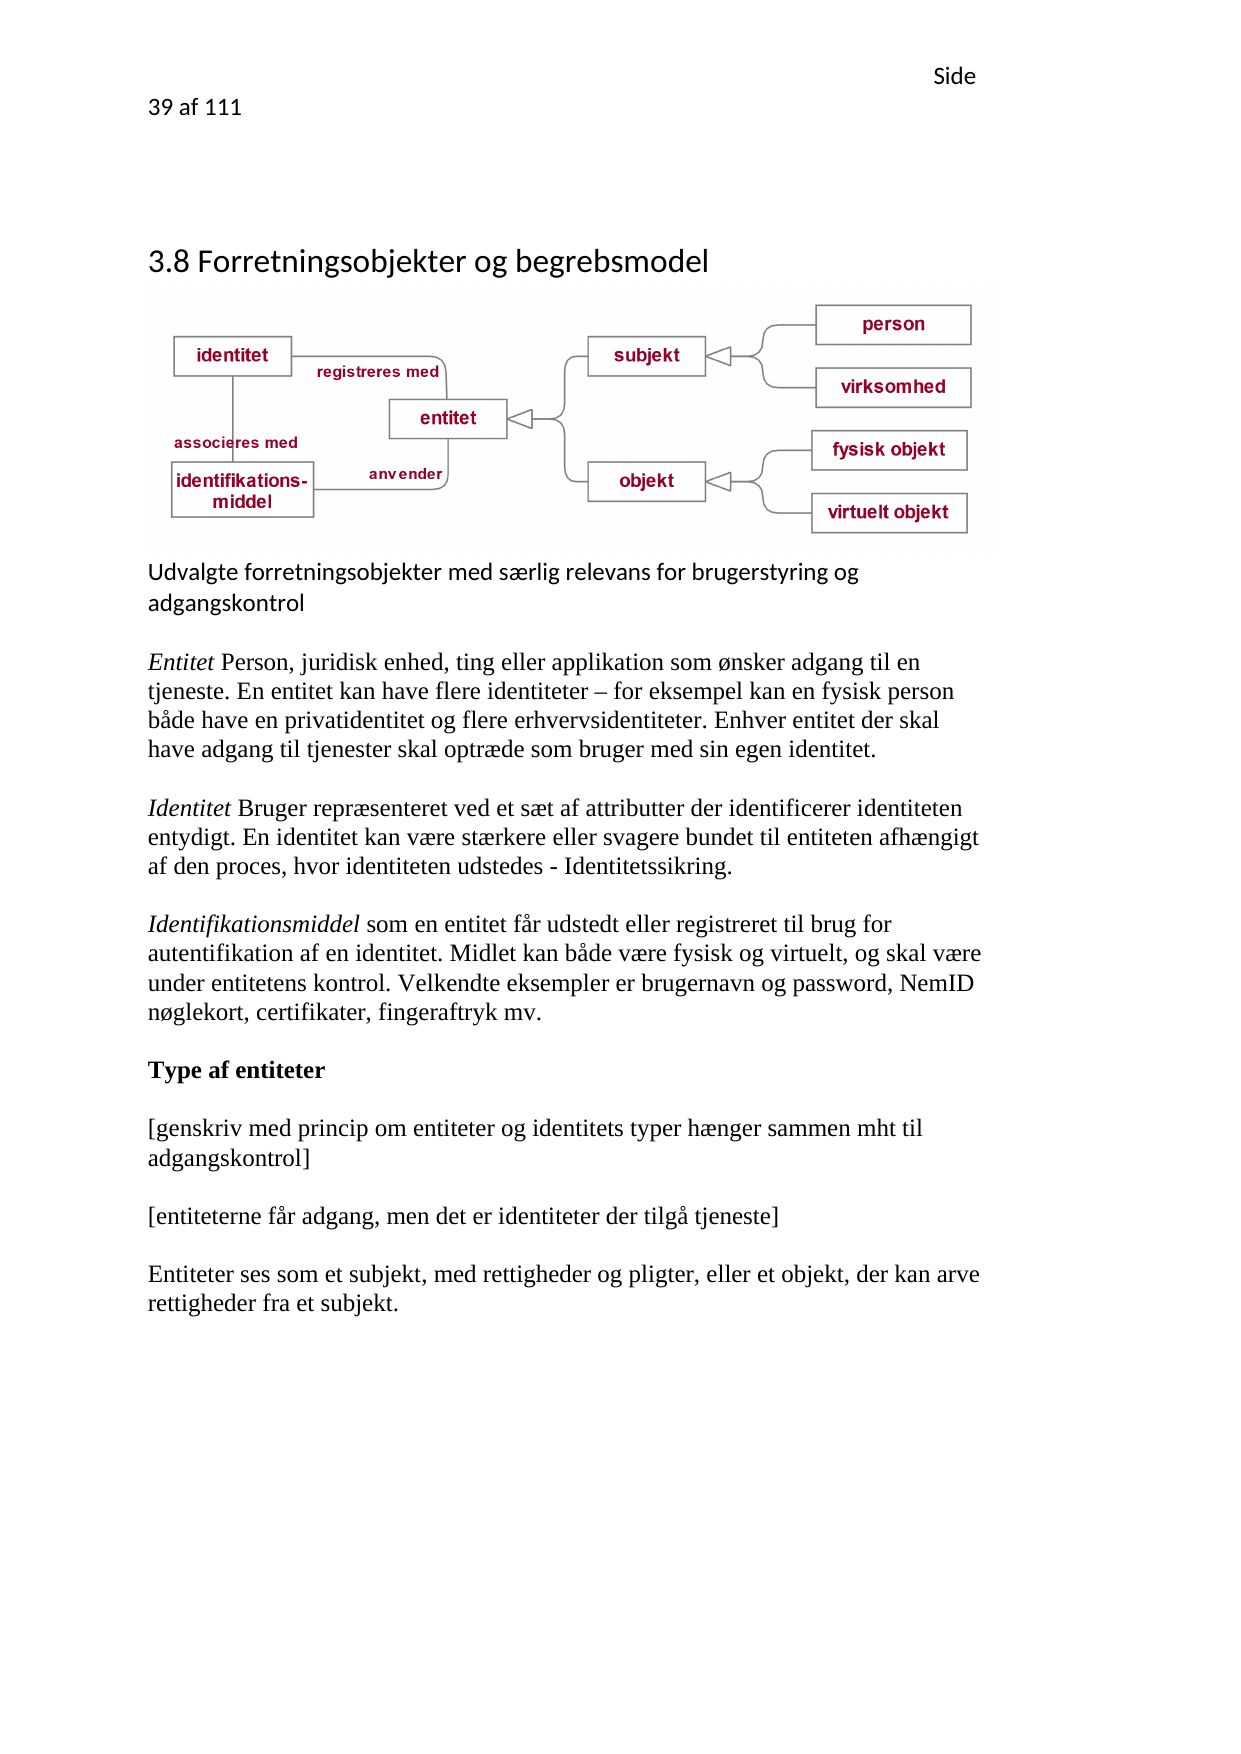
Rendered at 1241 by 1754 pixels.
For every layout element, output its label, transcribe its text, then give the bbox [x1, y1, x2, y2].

text Type af entiteter [148, 1055, 992, 1084]
text Identifikationsmiddel som en entitet får udstedt eller registreret til brug for autentifikation af en identitet. Midlet kan både være fysisk og virtuelt, og skal være under entitetens kontrol. Velkendte eksempler er brugernavn og password, NemID nøglekort, certifikater, fingeraftryk mv. [148, 909, 992, 1026]
text Entitet Person, juridisk enhed, ting eller applikation som ønsker adgang til en tjeneste. En entitet kan have flere identiteter – for eksempel kan en fysisk person både have en privatidentitet og flere erhvervsidentiteter. Enhver entitet der skal have adgang til tjenester skal optræde som bruger med sin egen identitet. [148, 646, 992, 763]
text [genskriv med princip om entiteter og identitets typer hænger sammen mht til adgangskontrol] [148, 1113, 992, 1171]
text [entiteterne får adgang, men det er identiteter der tilgå tjeneste] [148, 1201, 992, 1230]
text Udvalgte forretningsobjekter med særlig relevans for brugerstyring og adgangskontrol [148, 557, 992, 617]
text Identitet Bruger repræsenteret ved et sæt af attributter der identificerer identiteten entydigt. En identitet kan være stærkere eller svagere bundet til entiteten afhængigt af den proces, hvor identiteten udstedes - Identitetssikring. [148, 792, 992, 880]
subtitle Forretningsobjekter og begrebsmodel [148, 240, 992, 281]
text Entiteter ses som et subjekt, med rettigheder og pligter, eller et objekt, der kan arve rettigheder fra et subjekt. [148, 1259, 992, 1317]
picture [147, 281, 995, 557]
